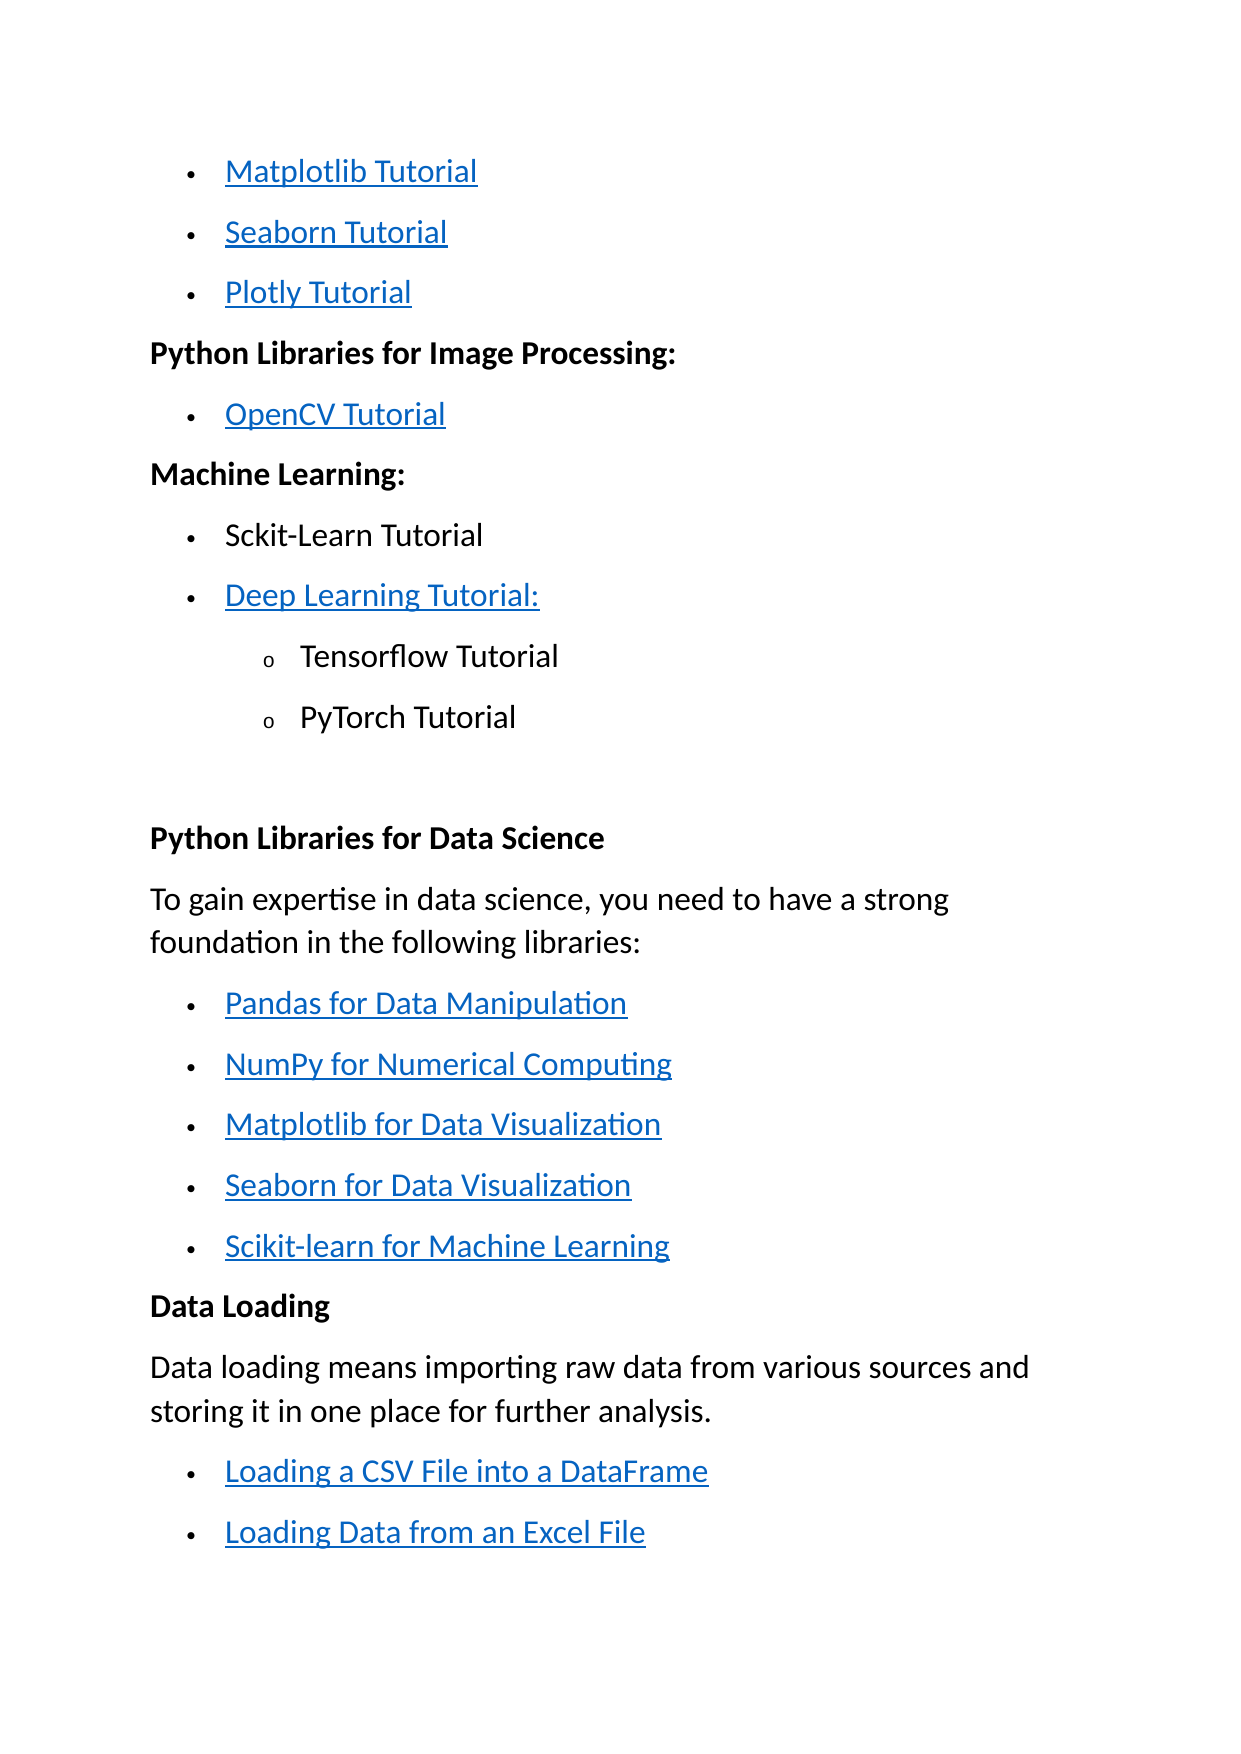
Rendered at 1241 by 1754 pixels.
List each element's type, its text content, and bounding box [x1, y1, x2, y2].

list Loading Data from an Excel File [187, 1511, 1090, 1552]
list PyTorch Tutorial [262, 696, 1090, 736]
text Machine Learning: [150, 453, 1090, 494]
text Data Loading [150, 1285, 1090, 1326]
list NumPy for Numerical Computing [187, 1043, 1090, 1083]
list Tensorflow Tutorial [262, 635, 1090, 676]
list Matplotlib Tutorial [187, 150, 1090, 191]
list OpenCV Tutorial [187, 392, 1090, 433]
list Loading a CSV File into a DataFrame [187, 1450, 1090, 1491]
list Matplotlib for Data Visualization [187, 1103, 1090, 1144]
text To gain expertise in data science, you need to have a strong foundation in the following libraries: [150, 877, 1090, 962]
list Seaborn Tutorial [187, 211, 1090, 251]
list Pandas for Data Manipulation [187, 982, 1090, 1023]
list Sckit-Learn Tutorial [187, 514, 1090, 554]
list Deep Learning Tutorial: [187, 574, 1090, 615]
text Python Libraries for Image Processing: [150, 332, 1090, 373]
list Seaborn for Data Visualization [187, 1164, 1090, 1205]
text Data loading means importing raw data from various sources and storing it in one place for further analysis. [150, 1346, 1090, 1431]
list Scikit-learn for Machine Learning [187, 1224, 1090, 1265]
list Plotly Tutorial [187, 271, 1090, 312]
text Python Libraries for Data Science [150, 817, 1090, 858]
